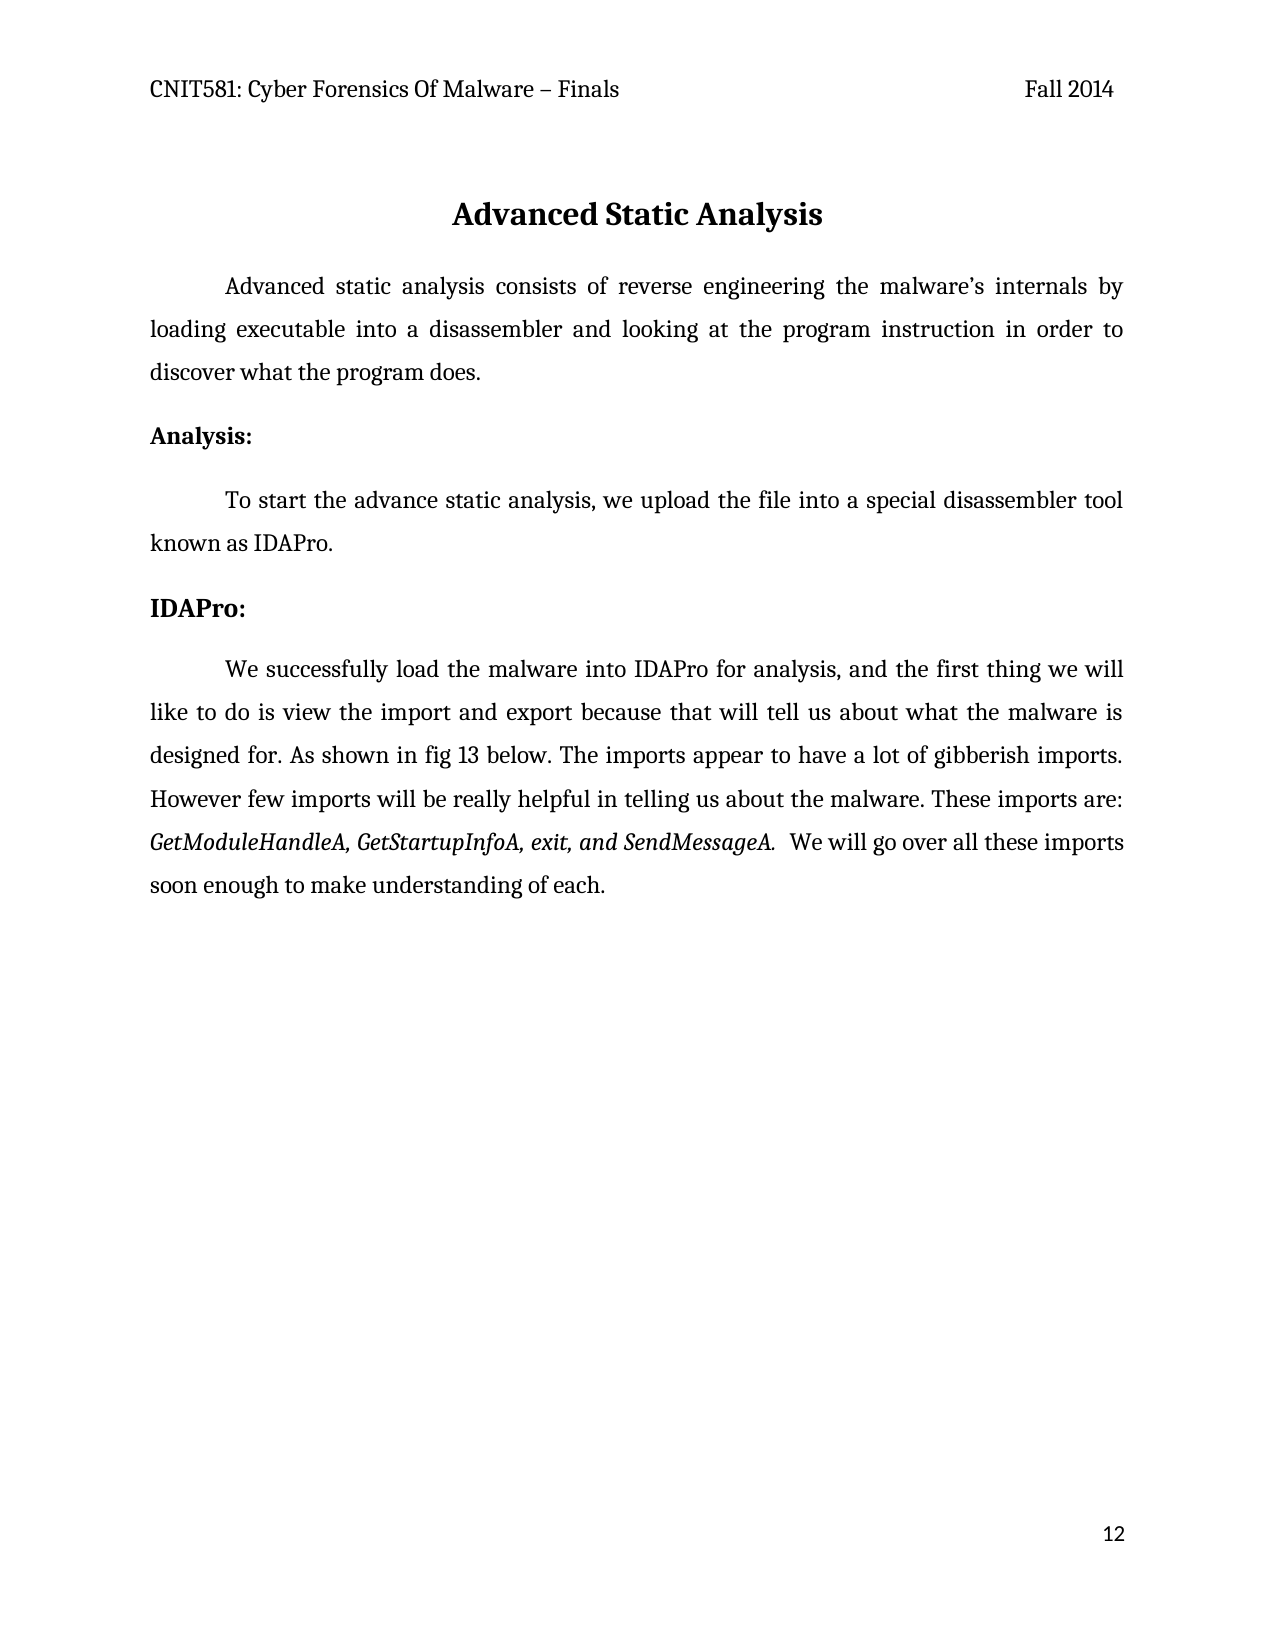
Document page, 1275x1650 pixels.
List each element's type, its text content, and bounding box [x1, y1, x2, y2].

subtitle Advanced Static Analysis [150, 195, 1125, 233]
text Analysis: [150, 422, 1125, 451]
text Advanced static analysis consists of reverse engineering the malware’s internals by loading executable into a disassembler and looking at the program instruction in order to discover what the program does. [150, 272, 1125, 387]
text To start the advance static analysis, we upload the file into a special disassembler tool known as IDAPro. [150, 486, 1125, 558]
subtitle IDAPro: [150, 593, 1125, 624]
text We successfully load the malware into IDAPro for analysis, and the first thing we will like to do is view the import and export because that will tell us about what the malware is designed for. As shown in fig 13 below. The imports appear to have a lot of gibberish imports. However few imports will be really helpful in telling us about the malware. These imports are: GetModuleHandleA, GetStartupInfoA, exit, and SendMessageA. We will go over all these imports soon enough to make understanding of each. [150, 655, 1125, 899]
